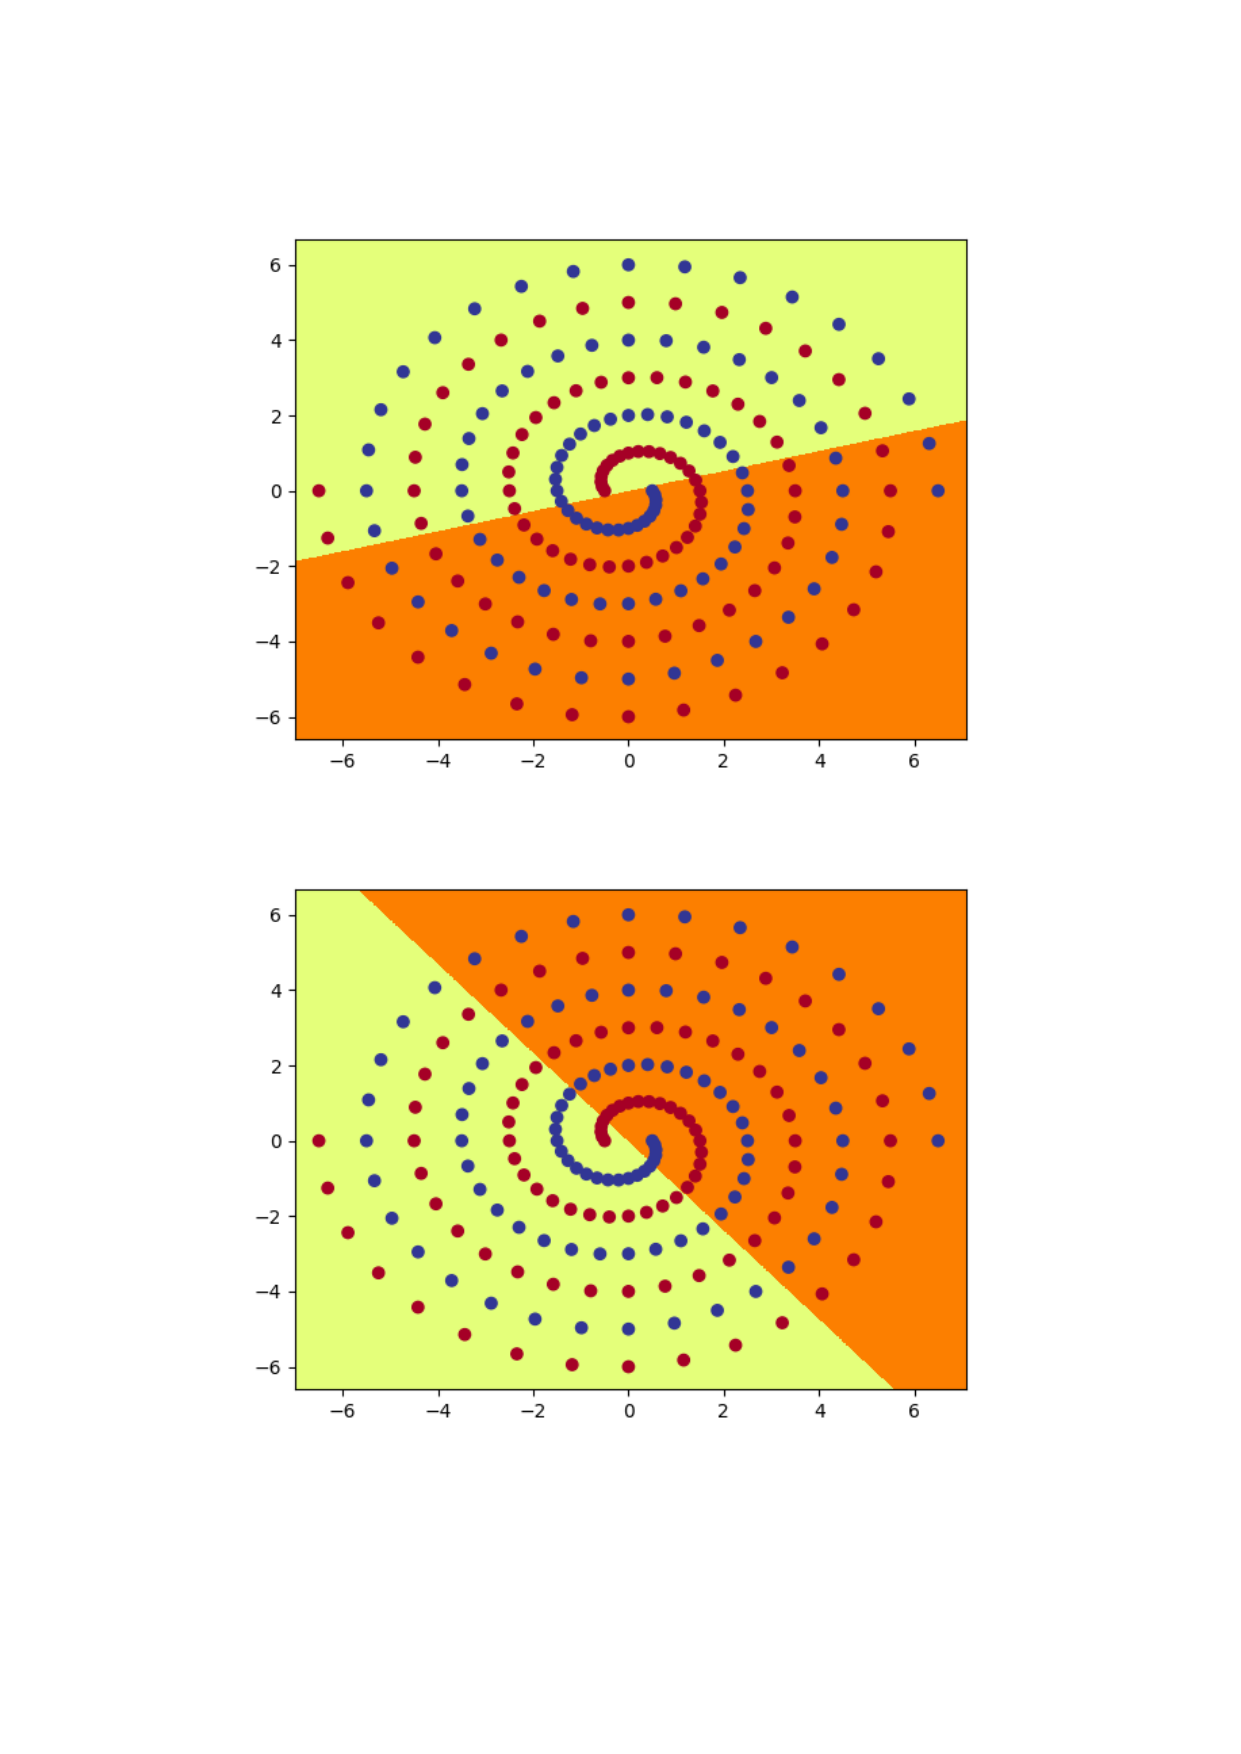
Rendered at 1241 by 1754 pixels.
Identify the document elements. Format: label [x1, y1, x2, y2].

picture [187, 162, 1053, 811]
picture [187, 812, 1053, 1461]
